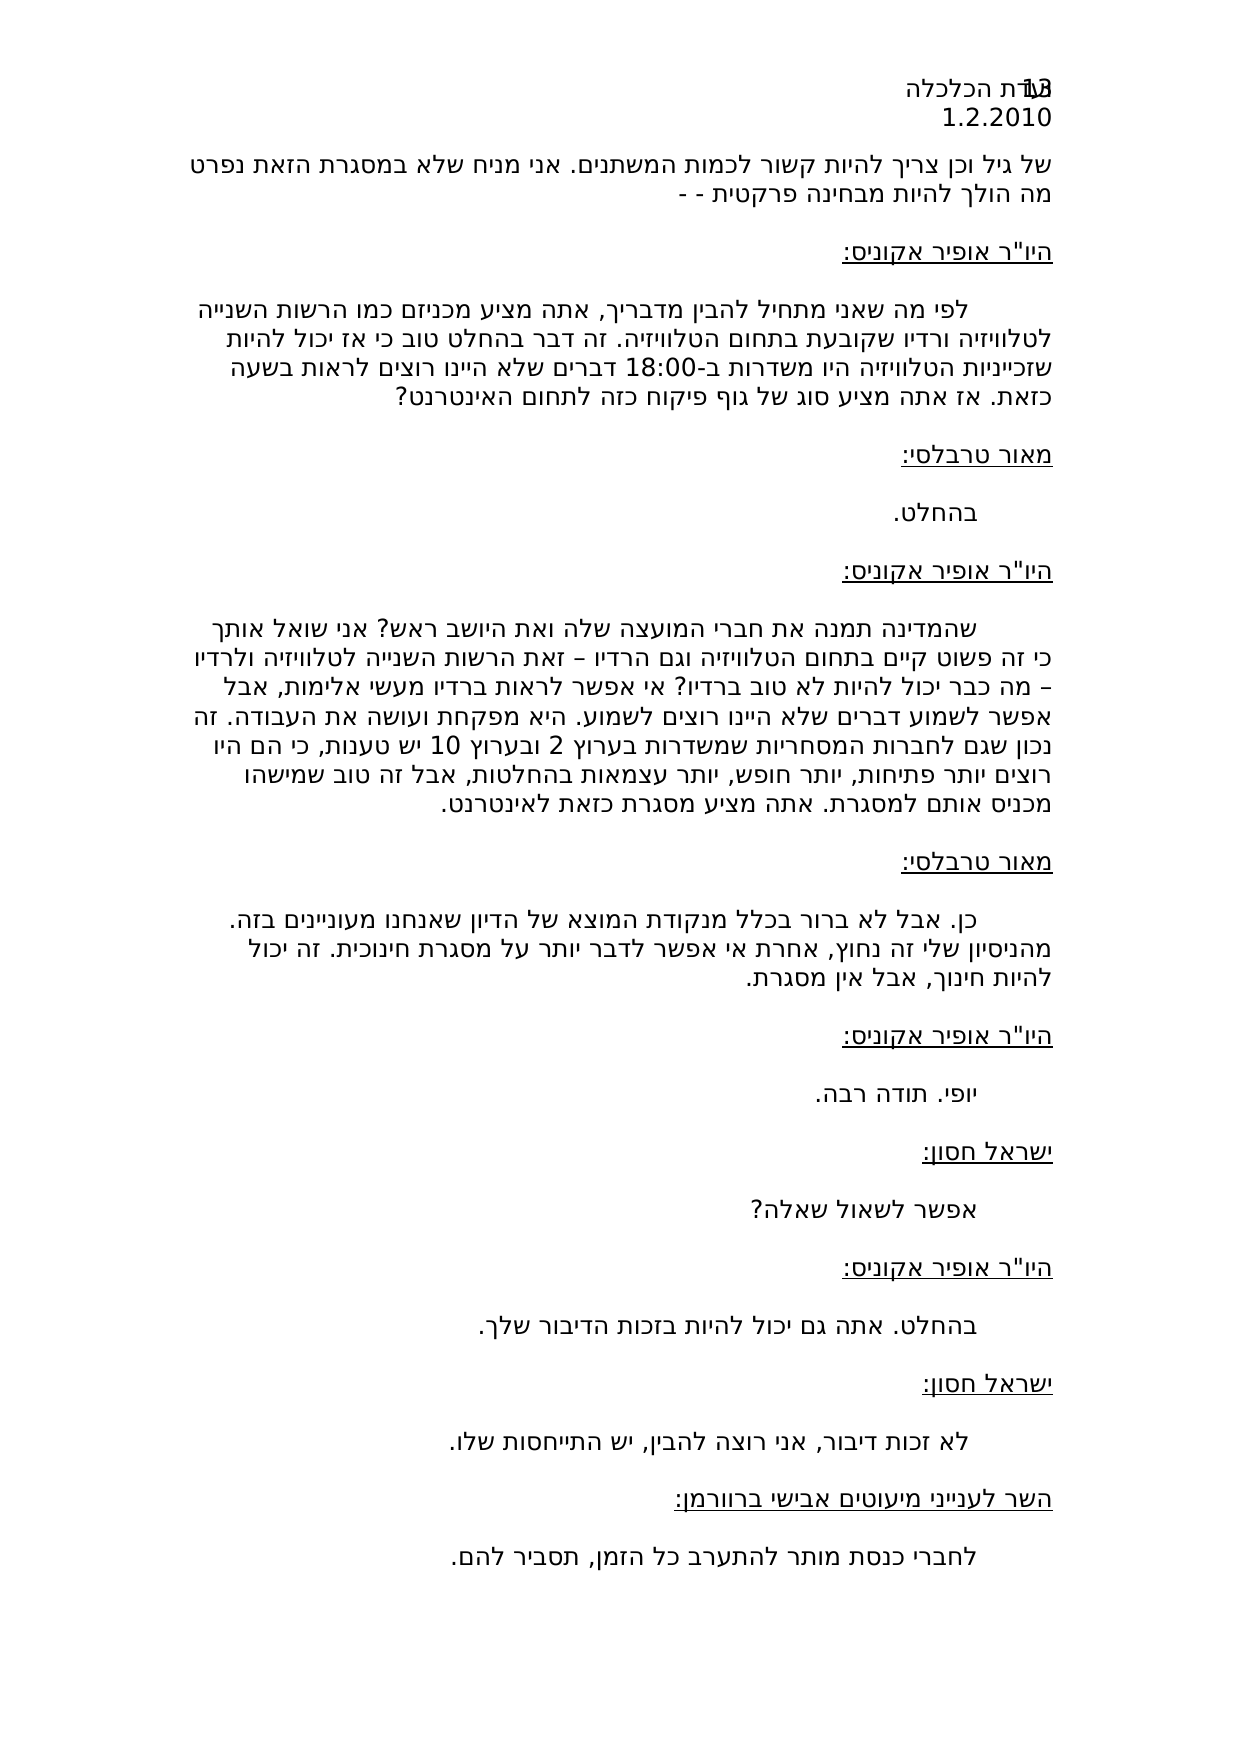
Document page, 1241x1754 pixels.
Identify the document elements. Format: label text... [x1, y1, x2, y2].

text מאור טרבלסי: [187, 440, 1053, 469]
text השר לענייני מיעוטים אבישי ברוורמן: [187, 1484, 1053, 1514]
text מאור טרבלסי: [187, 847, 1053, 876]
text היו"ר אופיר אקוניס: [187, 237, 1053, 266]
text לא זכות דיבור, אני רוצה להבין, יש התייחסות שלו. [187, 1427, 1053, 1456]
text כן. אבל לא ברור בכלל מנקודת המוצא של הדיון שאנחנו מעוניינים בזה. מהניסיון שלי זה נחוץ, אחרת אי אפשר לדבר יותר על מסגרת חינוכית. זה יכול להיות חינוך, אבל אין מסגרת. [187, 905, 1053, 992]
text שהמדינה תמנה את חברי המועצה שלה ואת היושב ראש? אני שואל אותך כי זה פשוט קיים בתחום הטלוויזיה וגם הרדיו – זאת הרשות השנייה לטלוויזיה ולרדיו – מה כבר יכול להיות לא טוב ברדיו? אי אפשר לראות ברדיו מעשי אלימות, אבל אפשר לשמוע דברים שלא היינו רוצים לשמוע. היא מפקחת ועושה את העבודה. זה נכון שגם לחברות המסחריות שמשדרות בערוץ 2 ובערוץ 10 יש טענות, כי הם היו רוצים יותר פתיחות, יותר חופש, יותר עצמאות בהחלטות, אבל זה טוב שמישהו מכניס אותם למסגרת. אתה מציע מסגרת כזאת לאינטרנט. [187, 614, 1053, 818]
text אפשר לשאול שאלה? [187, 1195, 1053, 1224]
text בהחלט. [187, 498, 1053, 527]
subtitle ישראל חסון: [187, 1137, 1053, 1166]
text לחברי כנסת מותר להתערב כל הזמן, תסביר להם. [187, 1542, 1053, 1572]
text לפי מה שאני מתחיל להבין מדבריך, אתה מציע מכניזם כמו הרשות השנייה לטלוויזיה ורדיו שקובעת בתחום הטלוויזיה. זה דבר בהחלט טוב כי אז יכול להיות שזכייניות הטלוויזיה היו משדרות ב-18:00 דברים שלא היינו רוצים לראות בשעה כזאת. אז אתה מציע סוג של גוף פיקוח כזה לתחום האינטרנט? [187, 295, 1053, 412]
text בהחלט. אתה גם יכול להיות בזכות הדיבור שלך. [187, 1311, 1053, 1340]
text היו"ר אופיר אקוניס: [187, 1253, 1053, 1282]
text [187, 150, 1053, 208]
text היו"ר אופיר אקוניס: [187, 1021, 1053, 1050]
subtitle ישראל חסון: [187, 1369, 1053, 1398]
text יופי. תודה רבה. [187, 1079, 1053, 1108]
text היו"ר אופיר אקוניס: [187, 556, 1053, 585]
